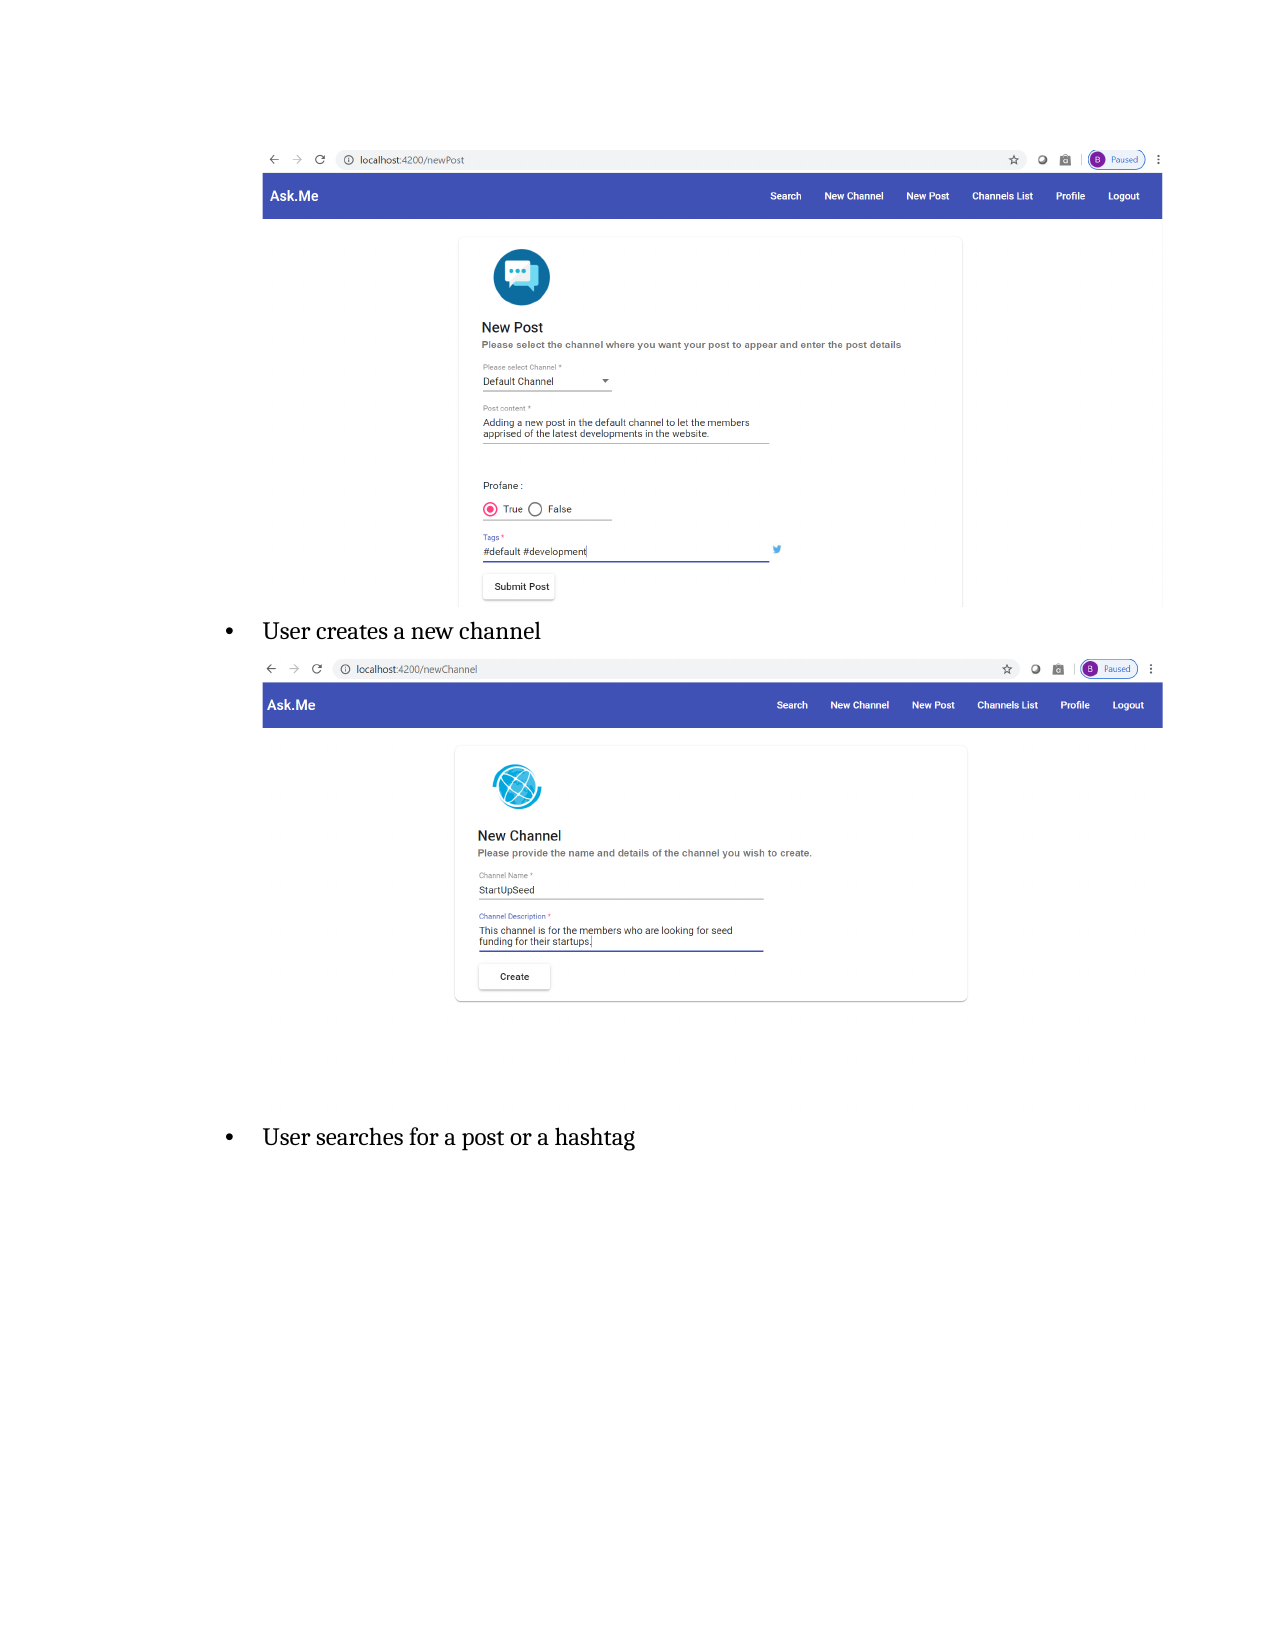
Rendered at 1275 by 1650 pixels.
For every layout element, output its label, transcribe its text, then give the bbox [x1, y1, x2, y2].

list User creates a new channel [225, 616, 1125, 646]
list User searches for a post or a hashtag [225, 1122, 1125, 1152]
picture [262, 150, 1163, 607]
picture [262, 656, 1163, 1113]
